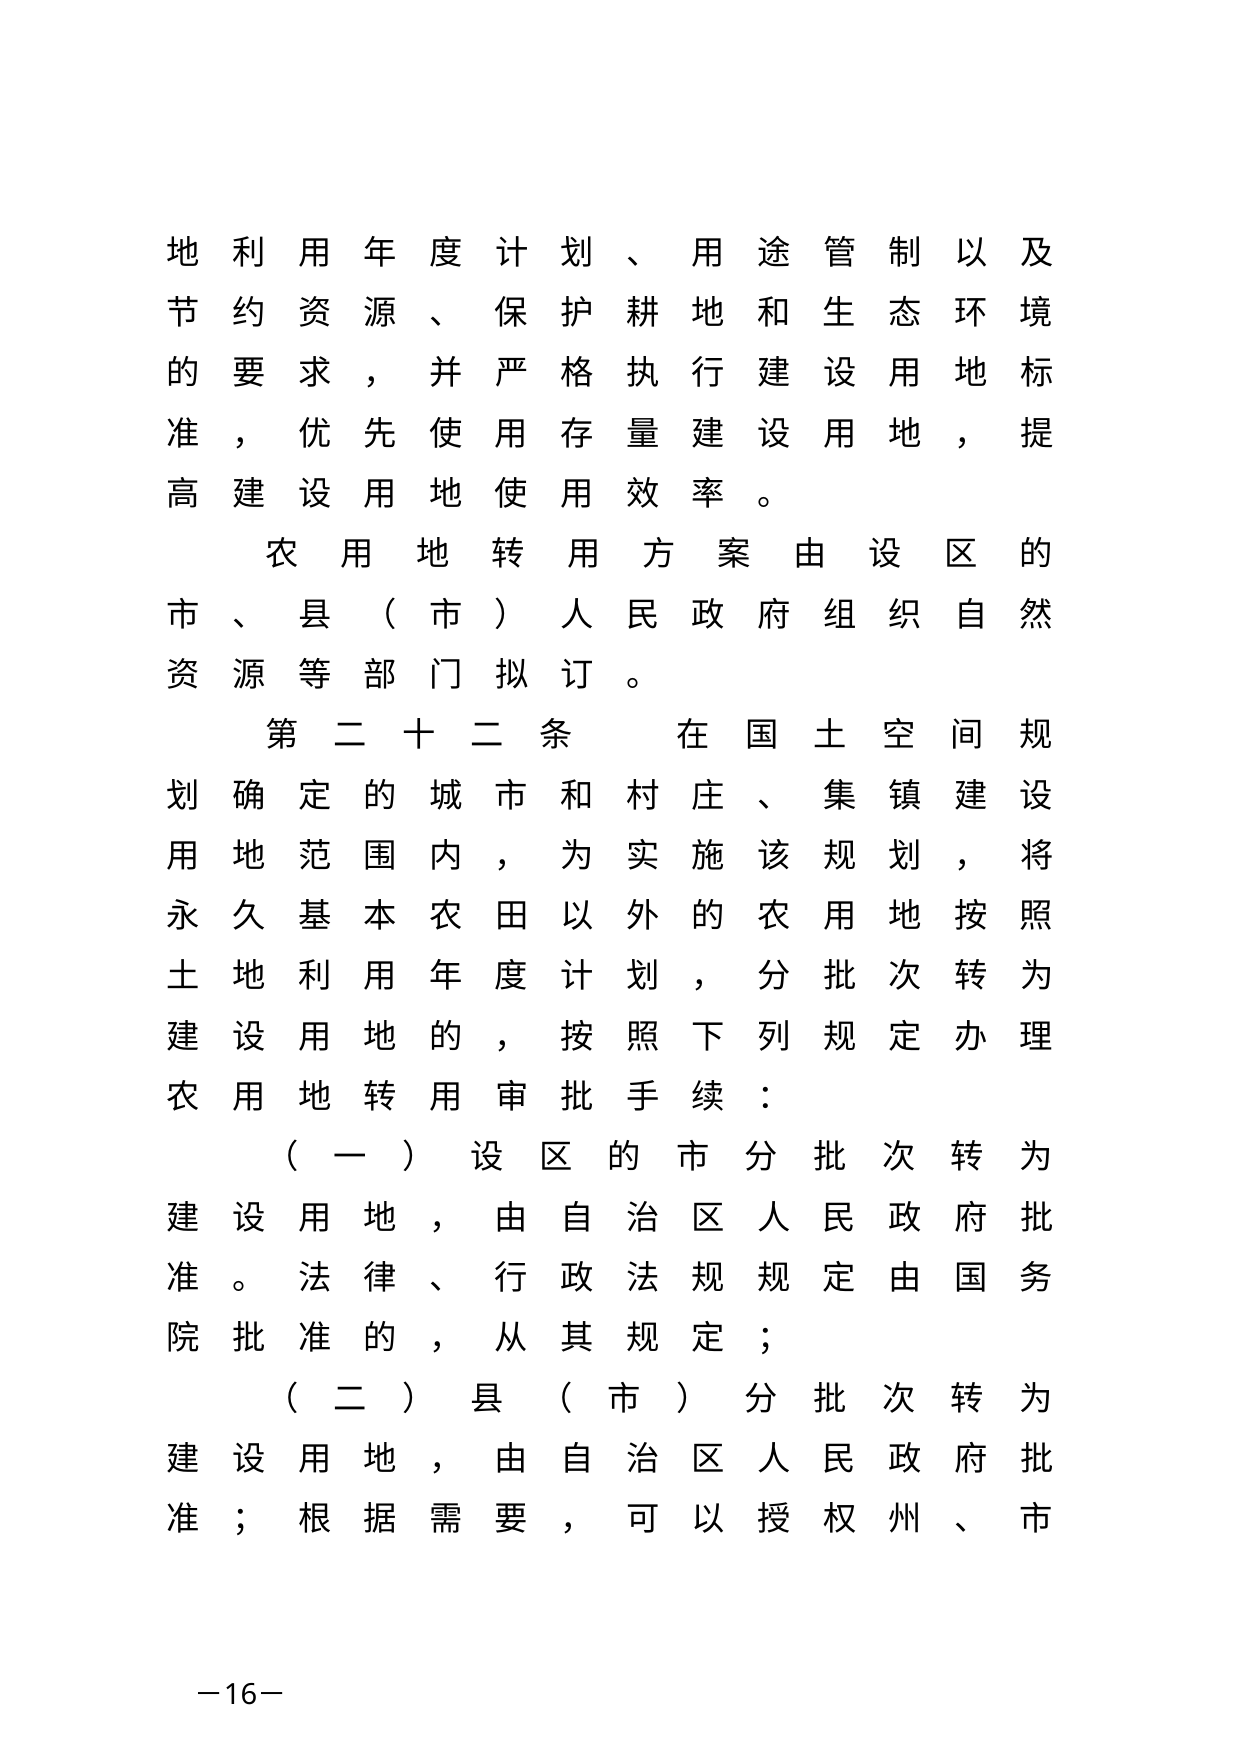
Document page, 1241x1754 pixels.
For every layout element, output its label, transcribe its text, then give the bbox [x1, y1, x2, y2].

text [167, 1365, 1085, 1546]
text （一）设区的市分批次转为建设用地，由自治区人民政府批准。法律、行政法规规定由国务院批准的，从其规定； [167, 1124, 1085, 1365]
text 农用地转用方案由设区的市、县（市）人民政府组织自然资源等部门拟订。 [167, 521, 1085, 702]
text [167, 219, 1085, 521]
text 第二十二条 在国土空间规划确定的城市和村庄、集镇建设用地范围内，为实施该规划，将永久基本农田以外的农用地按照土地利用年度计划，分批次转为建设用地的，按照下列规定办理农用地转用审批手续： [167, 702, 1085, 1124]
